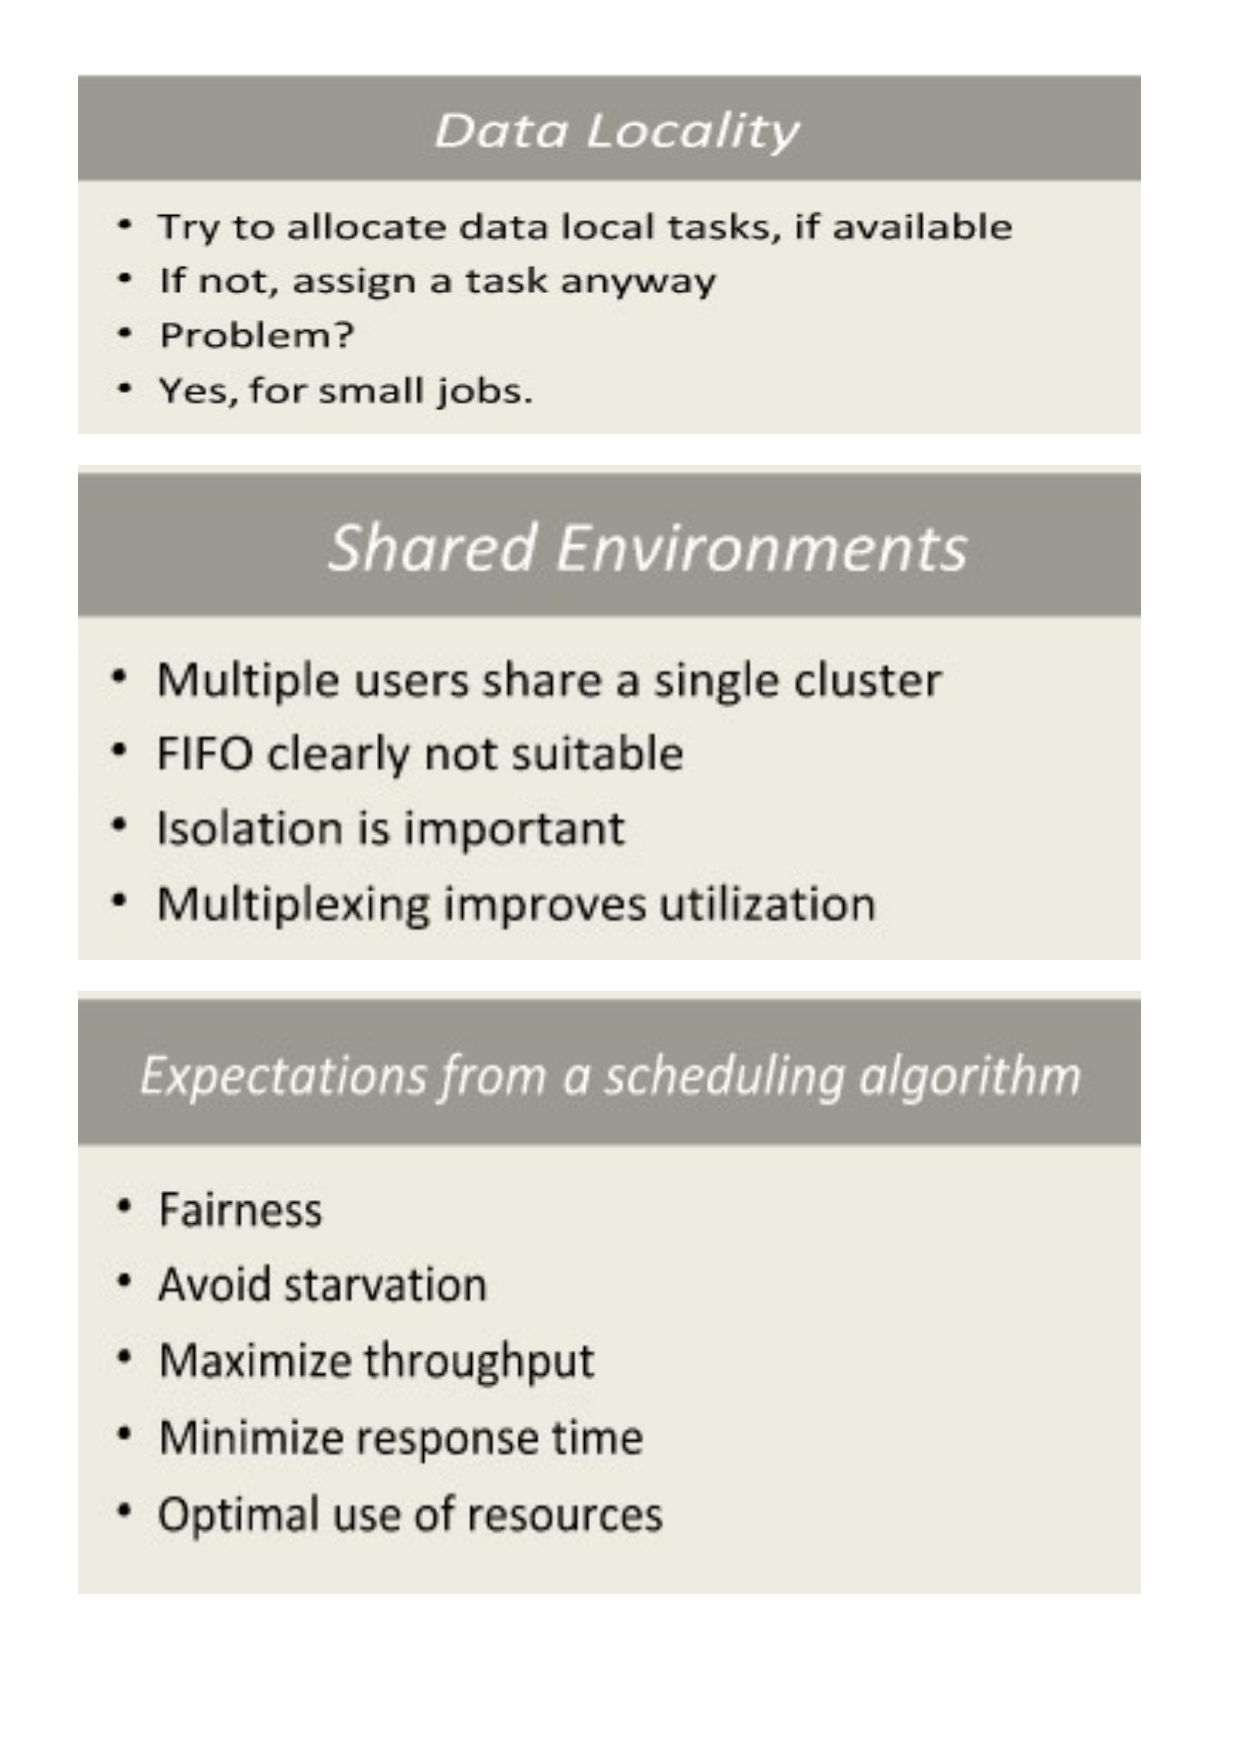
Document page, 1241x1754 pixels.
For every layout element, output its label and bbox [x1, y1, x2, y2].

picture [78, 465, 1141, 960]
picture [78, 74, 1141, 434]
picture [78, 991, 1141, 1594]
